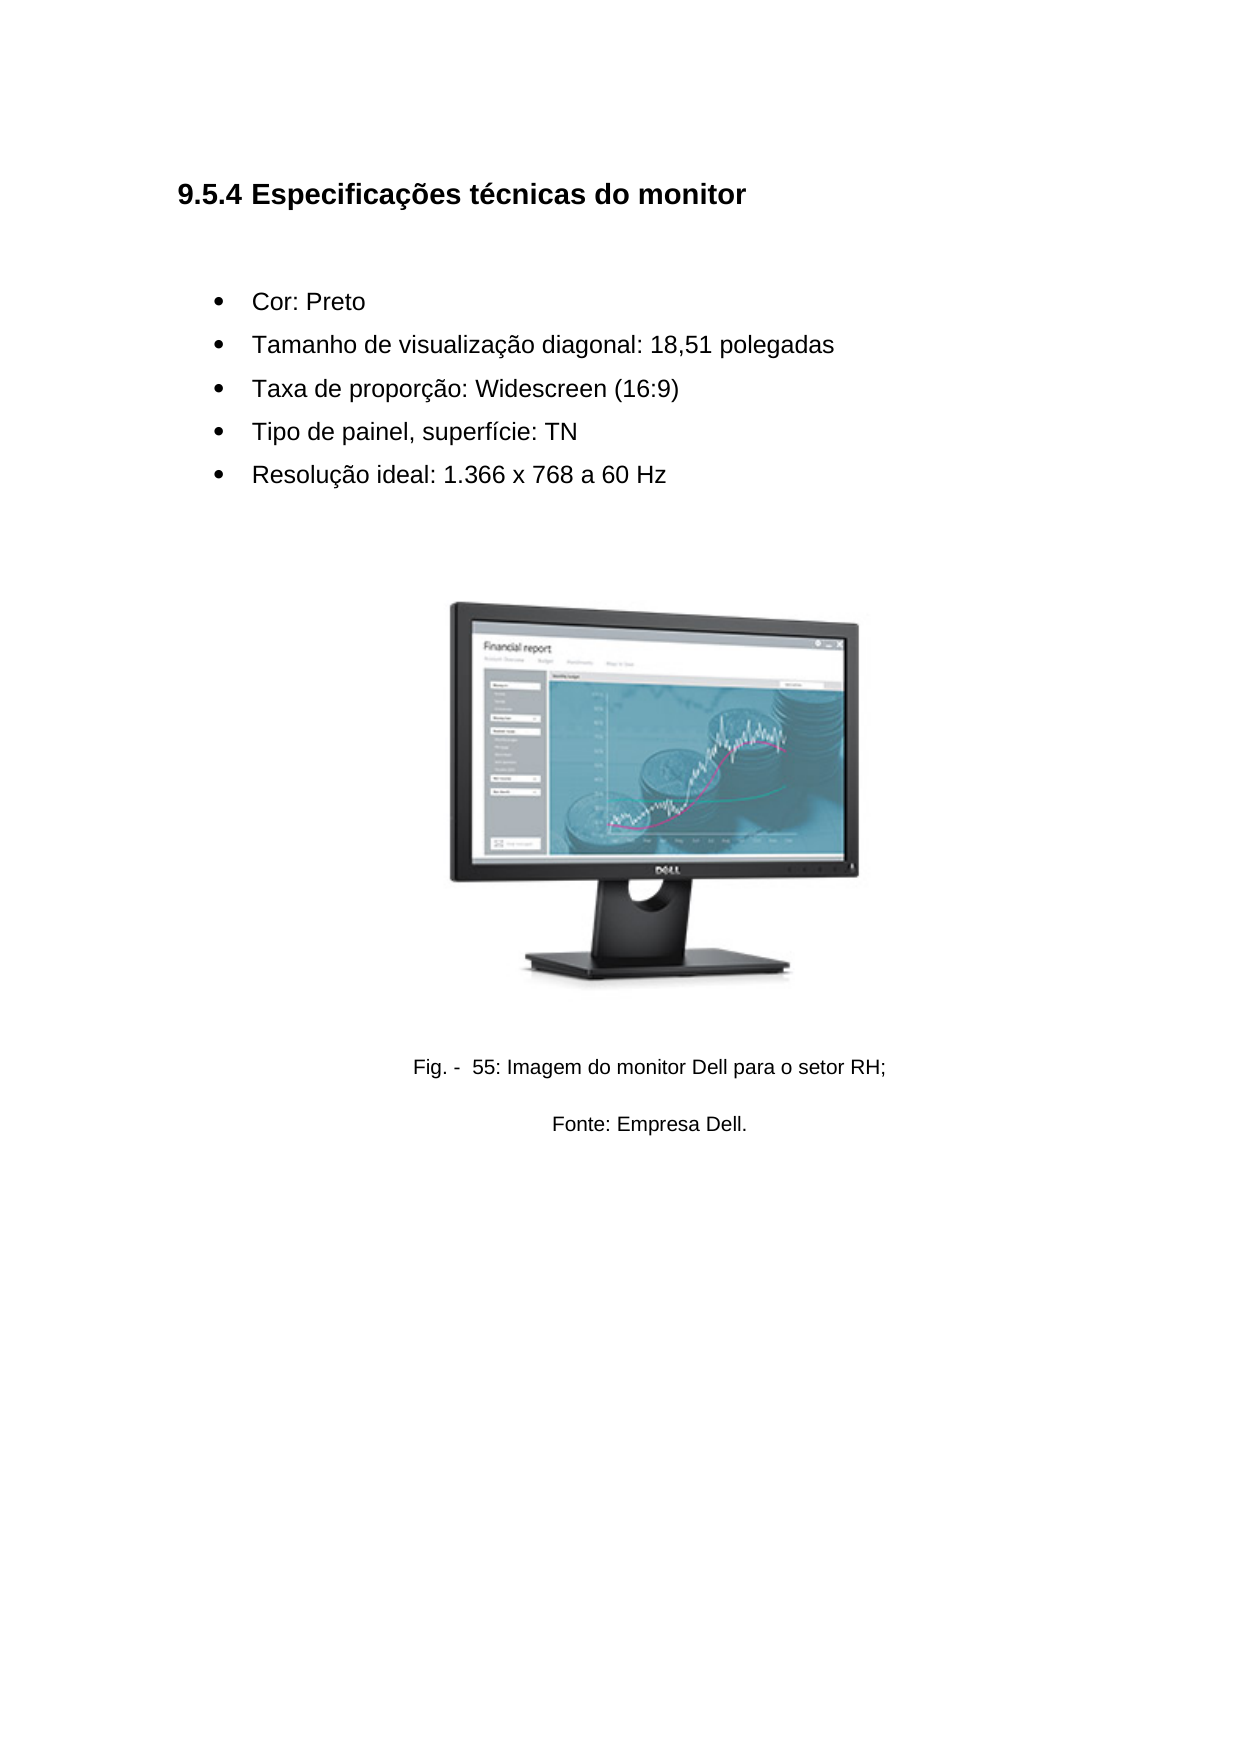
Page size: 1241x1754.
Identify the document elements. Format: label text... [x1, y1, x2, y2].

list Taxa de proporção: Widescreen (16:9) [214, 374, 1122, 403]
picture [419, 563, 880, 1025]
list Resolução ideal: 1.366 x 768 a 60 Hz [214, 460, 1122, 489]
subtitle Especificações técnicas do monitor [177, 177, 1122, 211]
list Cor: Preto [214, 287, 1122, 316]
list Tipo de painel, superfície: TN [214, 417, 1122, 446]
list Tamanho de visualização diagonal: 18,51 polegadas [214, 331, 1122, 359]
text Fonte: Empresa Dell. [177, 1112, 1122, 1136]
text Fig. - 55: Imagem do monitor Dell para o setor RH; [177, 1055, 1122, 1079]
